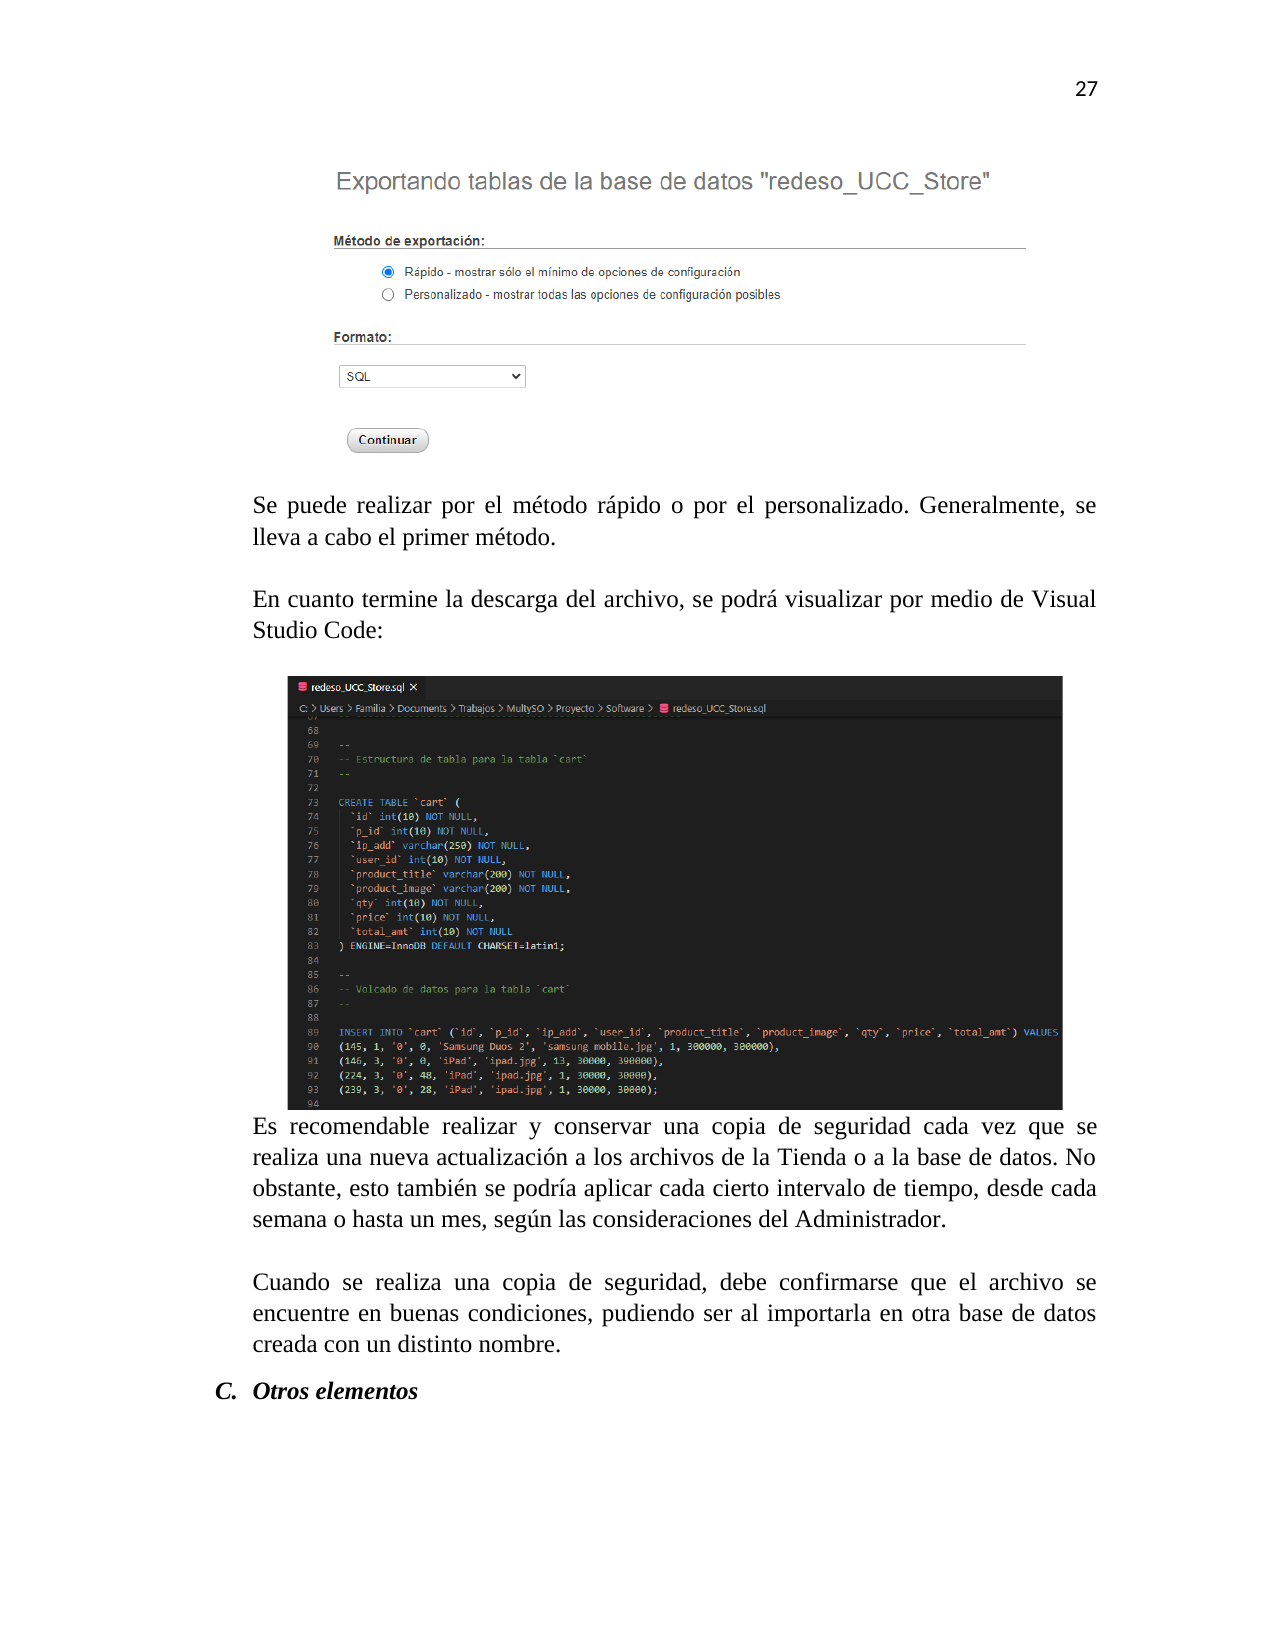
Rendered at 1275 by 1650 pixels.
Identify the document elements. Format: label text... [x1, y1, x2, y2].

list Cuando se realiza una copia de seguridad, debe confirmarse que el archivo se encuentre en buenas condiciones, pudiendo ser al importarla en otra base de datos creada con un distinto nombre. [252, 1267, 1098, 1357]
list Se puede realizar por el método rápido o por el personalizado. Generalmente, se lleva a cabo el primer método. [252, 491, 1098, 550]
subtitle Otros elementos [215, 1376, 1098, 1405]
list En cuanto termine la descarga del archivo, se podrá visualizar por medio de Visual Studio Code: [252, 584, 1098, 643]
list Es recomendable realizar y conservar una copia de seguridad cada vez que se realiza una nueva actualización a los archivos de la Tienda o a la base de datos. No obstante, esto también se podría aplicar cada cierto intervalo de tiempo, desde cada semana o hasta un mes, según las consideraciones del Administrador. [252, 1111, 1098, 1233]
